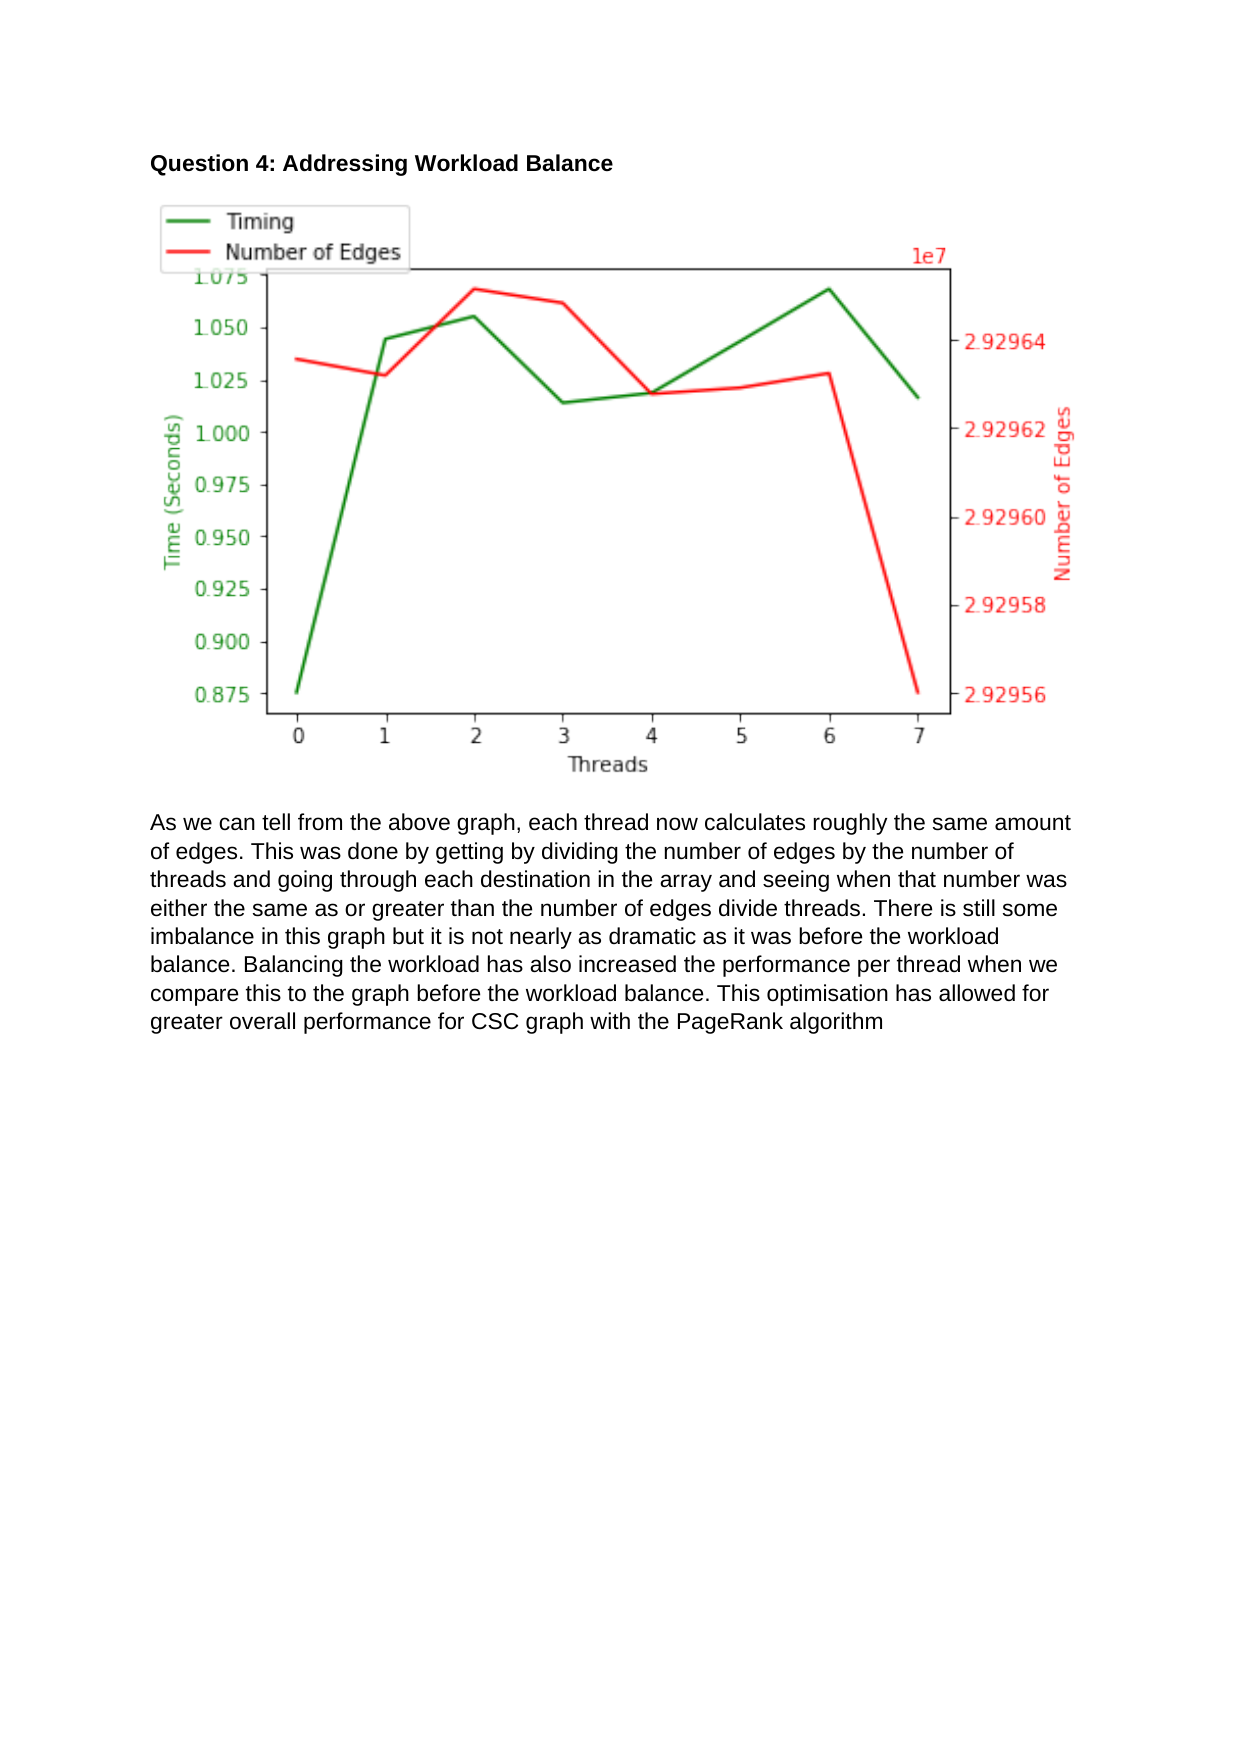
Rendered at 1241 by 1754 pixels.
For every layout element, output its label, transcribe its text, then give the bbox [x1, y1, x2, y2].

text As we can tell from the above graph, each thread now calculates roughly the same amount of edges. This was done by getting by dividing the number of edges by the number of threads and going through each destination in the array and seeing when that number was either the same as or greater than the number of edges divide threads. There is still some imbalance in this graph but it is not nearly as dramatic as it was before the workload balance. Balancing the workload has also increased the performance per thread when we compare this to the graph before the workload balance. This optimisation has allowed for greater overall performance for CSC graph with the PageRank algorithm [150, 809, 1090, 1035]
picture [150, 195, 1091, 791]
text Question 4: Addressing Workload Balance [150, 150, 1090, 176]
